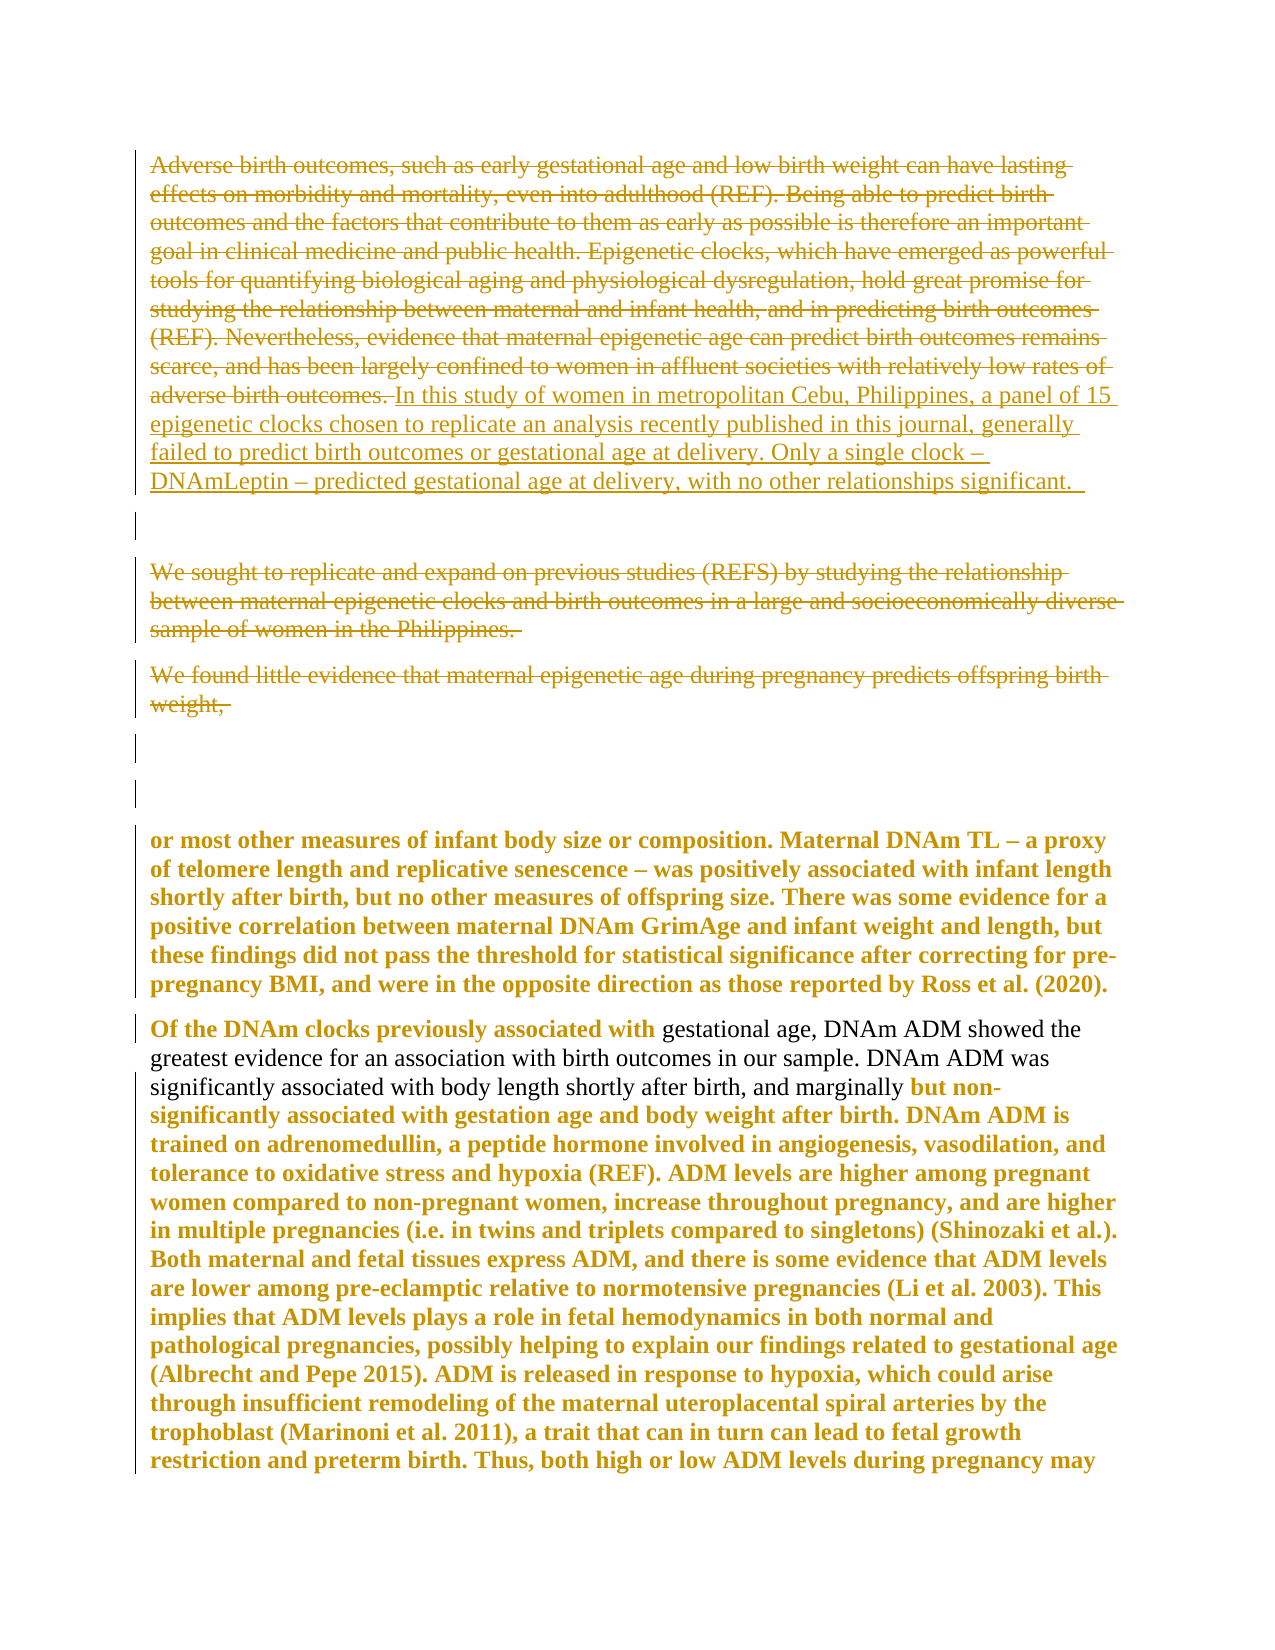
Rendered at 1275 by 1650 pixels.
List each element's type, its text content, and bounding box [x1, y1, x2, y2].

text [150, 1014, 1125, 1474]
text or most other measures of infant body size or composition. Maternal DNAm TL – a proxy of telomere length and replicative senescence – was positively associated with infant length shortly after birth, but no other measures of offspring size. There was some evidence for a positive correlation between maternal DNAm GrimAge and infant weight and length, but these findings did not pass the threshold for statistical significance after correcting for pre-pregnancy BMI, and were in the opposite direction as those reported by Ross et al. (2020). [150, 825, 1125, 997]
